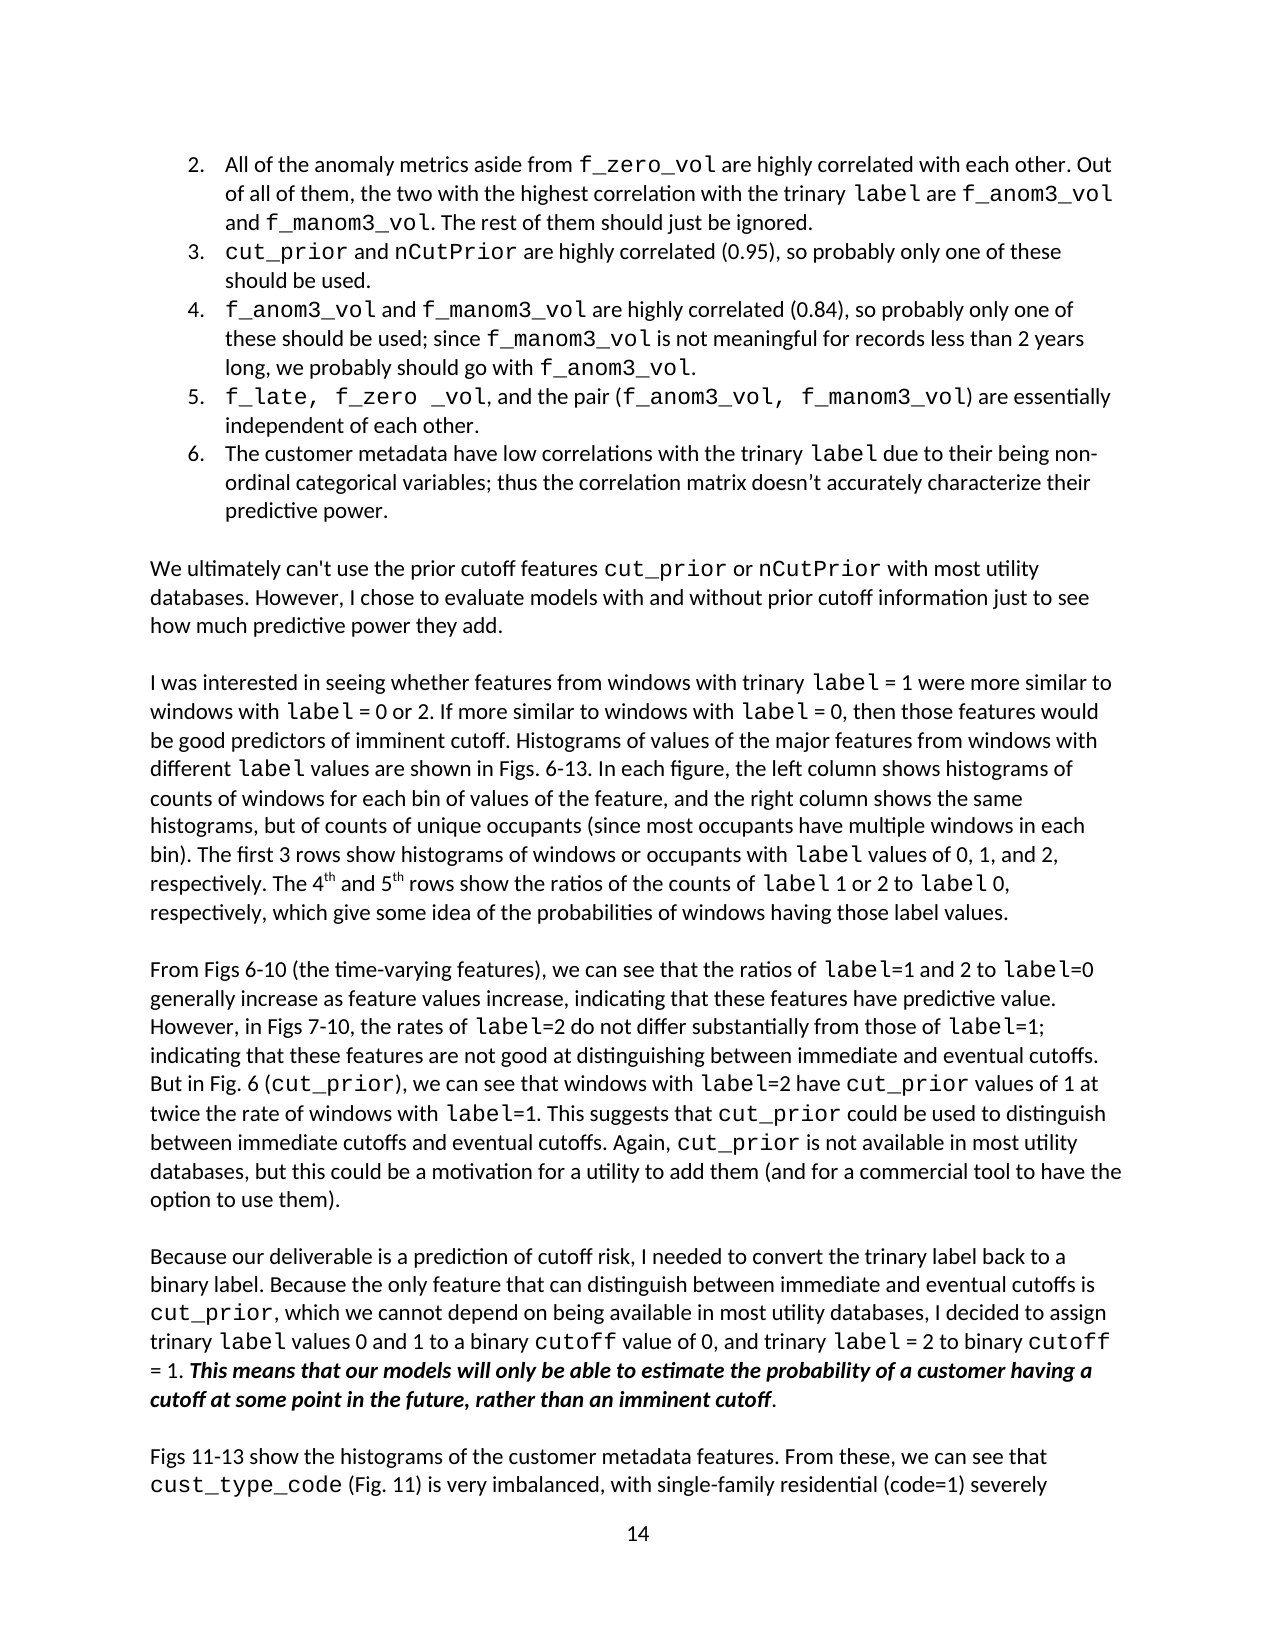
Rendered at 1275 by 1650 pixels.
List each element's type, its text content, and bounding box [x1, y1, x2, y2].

text I was interested in seeing whether features from windows with trinary label = 1 were more similar to windows with label = 0 or 2. If more similar to windows with label = 0, then those features would be good predictors of imminent cutoff. Histograms of values of the major features from windows with different label values are shown in Figs. 6-13. In each figure, the left column shows histograms of counts of windows for each bin of values of the feature, and the right column shows the same histograms, but of counts of unique occupants (since most occupants have multiple windows in each bin). The first 3 rows show histograms of windows or occupants with label values of 0, 1, and 2, respectively. The 4th and 5th rows show the ratios of the counts of label 1 or 2 to label 0, respectively, which give some idea of the probabilities of windows having those label values. [150, 668, 1125, 926]
list f_anom3_vol and f_manom3_vol are highly correlated (0.84), so probably only one of these should be used; since f_manom3_vol is not meaningful for records less than 2 years long, we probably should go with f_anom3_vol. [187, 295, 1125, 382]
list cut_prior and nCutPrior are highly correlated (0.95), so probably only one of these should be used. [187, 237, 1125, 295]
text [150, 1442, 1125, 1499]
list f_late, f_zero _vol, and the pair (f_anom3_vol, f_manom3_vol) are essentially independent of each other. [187, 382, 1125, 439]
list The customer metadata have low correlations with the trinary label due to their being non-ordinal categorical variables; thus the correlation matrix doesn’t accurately characterize their predictive power. [187, 439, 1125, 524]
list All of the anomaly metrics aside from f_zero_vol are highly correlated with each other. Out of all of them, the two with the highest correlation with the trinary label are f_anom3_vol and f_manom3_vol. The rest of them should just be ignored. [187, 150, 1125, 237]
text From Figs 6-10 (the time-varying features), we can see that the ratios of label=1 and 2 to label=0 generally increase as feature values increase, indicating that these features have predictive value. However, in Figs 7-10, the rates of label=2 do not differ substantially from those of label=1; indicating that these features are not good at distinguishing between immediate and eventual cutoffs. But in Fig. 6 (cut_prior), we can see that windows with label=2 have cut_prior values of 1 at twice the rate of windows with label=1. This suggests that cut_prior could be used to distinguish between immediate cutoffs and eventual cutoffs. Again, cut_prior is not available in most utility databases, but this could be a motivation for a utility to add them (and for a commercial tool to have the option to use them). [150, 955, 1125, 1213]
text We ultimately can't use the prior cutoff features cut_prior or nCutPrior with most utility databases. However, I chose to evaluate models with and without prior cutoff information just to see how much predictive power they add. [150, 554, 1125, 639]
text Because our deliverable is a prediction of cutoff risk, I needed to convert the trinary label back to a binary label. Because the only feature that can distinguish between immediate and eventual cutoffs is cut_prior, which we cannot depend on being available in most utility databases, I decided to assign trinary label values 0 and 1 to a binary cutoff value of 0, and trinary label = 2 to binary cutoff = 1. This means that our models will only be able to estimate the probability of a customer having a cutoff at some point in the future, rather than an imminent cutoff. [150, 1242, 1125, 1413]
